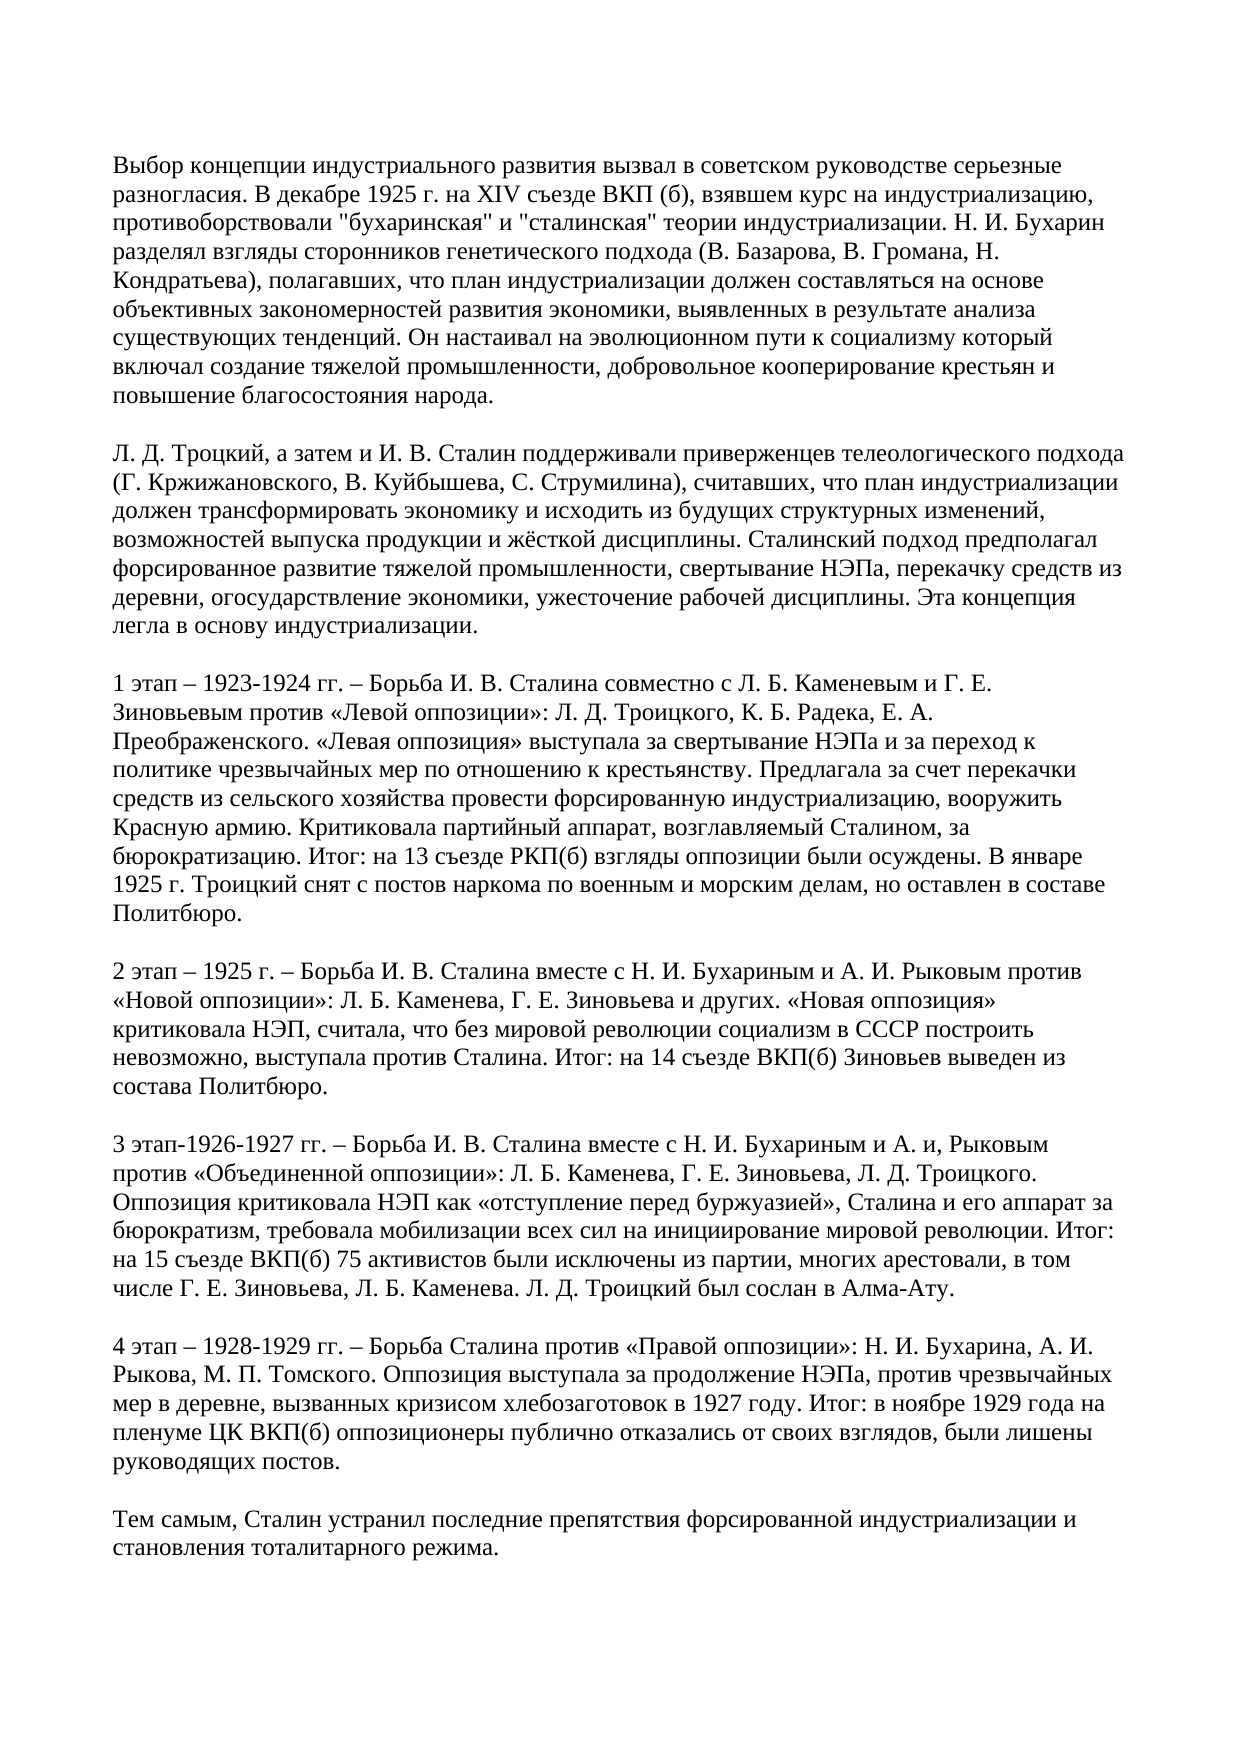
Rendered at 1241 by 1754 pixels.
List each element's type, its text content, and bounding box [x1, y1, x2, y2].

text 4 этап – 1928-1929 гг. – Борьба Сталина против «Правой оппозиции»: Н. И. Бухарина, А. И. Рыкова, М. П. Томского. Оппозиция выступала за продолжение НЭПа, против чрезвычайных мер в деревне, вызванных кризисом хлебозаготовок в 1927 году. Итог: в ноябре 1929 года на пленуме ЦК ВКП(б) оппозиционеры публично отказались от своих взглядов, были лишены руководящих постов. [112, 1331, 1128, 1474]
text 3 этап-1926-1927 гг. – Борьба И. В. Сталина вместе с Н. И. Бухариным и А. и, Рыковым против «Объединенной оппозиции»: Л. Б. Каменева, Г. Е. Зиновьева, Л. Д. Троицкого. Оппозиция критиковала НЭП как «отступление перед буржуазией», Сталина и его аппарат за бюрократизм, требовала мобилизации всех сил на инициирование мировой революции. Итог: на 15 съезде ВКП(б) 75 активистов были исключены из партии, многих арестовали, в том числе Г. Е. Зиновьева, Л. Б. Каменева. Л. Д. Троицкий был сослан в Алма-Ату. [112, 1129, 1128, 1302]
text Тем самым, Сталин устранил последние препятствия форсированной индустриализации и становления тоталитарного режима. [112, 1504, 1128, 1561]
text Л. Д. Троцкий, а затем и И. В. Сталин поддерживали приверженцев телеологического подхода (Г. Кржижановского, В. Куйбышева, С. Струмилина), считавших, что план индустриализации должен трансформировать экономику и исходить из будущих структурных изменений, возможностей выпуска продукции и жёсткой дисциплины. Сталинский подход предполагал форсированное развитие тяжелой промышленности, свертывание НЭПа, перекачку средств из деревни, огосударствление экономики, ужесточение рабочей дисциплины. Эта концепция легла в основу индустриализации. [112, 438, 1128, 639]
text Выбор концепции индустриального развития вызвал в советском руководстве серьезные разногласия. В декабре 1925 г. на XIV съезде ВКП (б), взявшем курс на индустриализацию, противоборствовали "бухаринская" и "сталинская" теории индустриализации. Н. И. Бухарин разделял взгляды сторонников генетического подхода (В. Базарова, В. Громана, Н. Кондратьева), полагавших, что план индустриализации должен составляться на основе объективных закономерностей развития экономики, выявленных в результате анализа существующих тенденций. Он настаивал на эволюционном пути к социализму который включал создание тяжелой промышленности, добровольное кооперирование крестьян и повышение благосостояния народа. [112, 150, 1128, 409]
text 1 этап – 1923-1924 гг. – Борьба И. В. Сталина совместно с Л. Б. Каменевым и Г. Е. Зиновьевым против «Левой оппозиции»: Л. Д. Троицкого, К. Б. Радека, Е. А. Преображенского. «Левая оппозиция» выступала за свертывание НЭПа и за переход к политике чрезвычайных мер по отношению к крестьянству. Предлагала за счет перекачки средств из сельского хозяйства провести форсированную индустриализацию, вооружить Красную армию. Критиковала партийный аппарат, возглавляемый Сталином, за бюрократизацию. Итог: на 13 съезде РКП(б) взгляды оппозиции были осуждены. В январе 1925 г. Троицкий снят с постов наркома по военным и морским делам, но оставлен в составе Политбюро. [112, 668, 1128, 927]
text 2 этап – 1925 г. – Борьба И. В. Сталина вместе с Н. И. Бухариным и А. И. Рыковым против «Новой оппозиции»: Л. Б. Каменева, Г. Е. Зиновьева и других. «Новая оппозиция» критиковала НЭП, считала, что без мировой революции социализм в СССР построить невозможно, выступала против Сталина. Итог: на 14 съезде ВКП(б) Зиновьев выведен из состава Политбюро. [112, 956, 1128, 1100]
